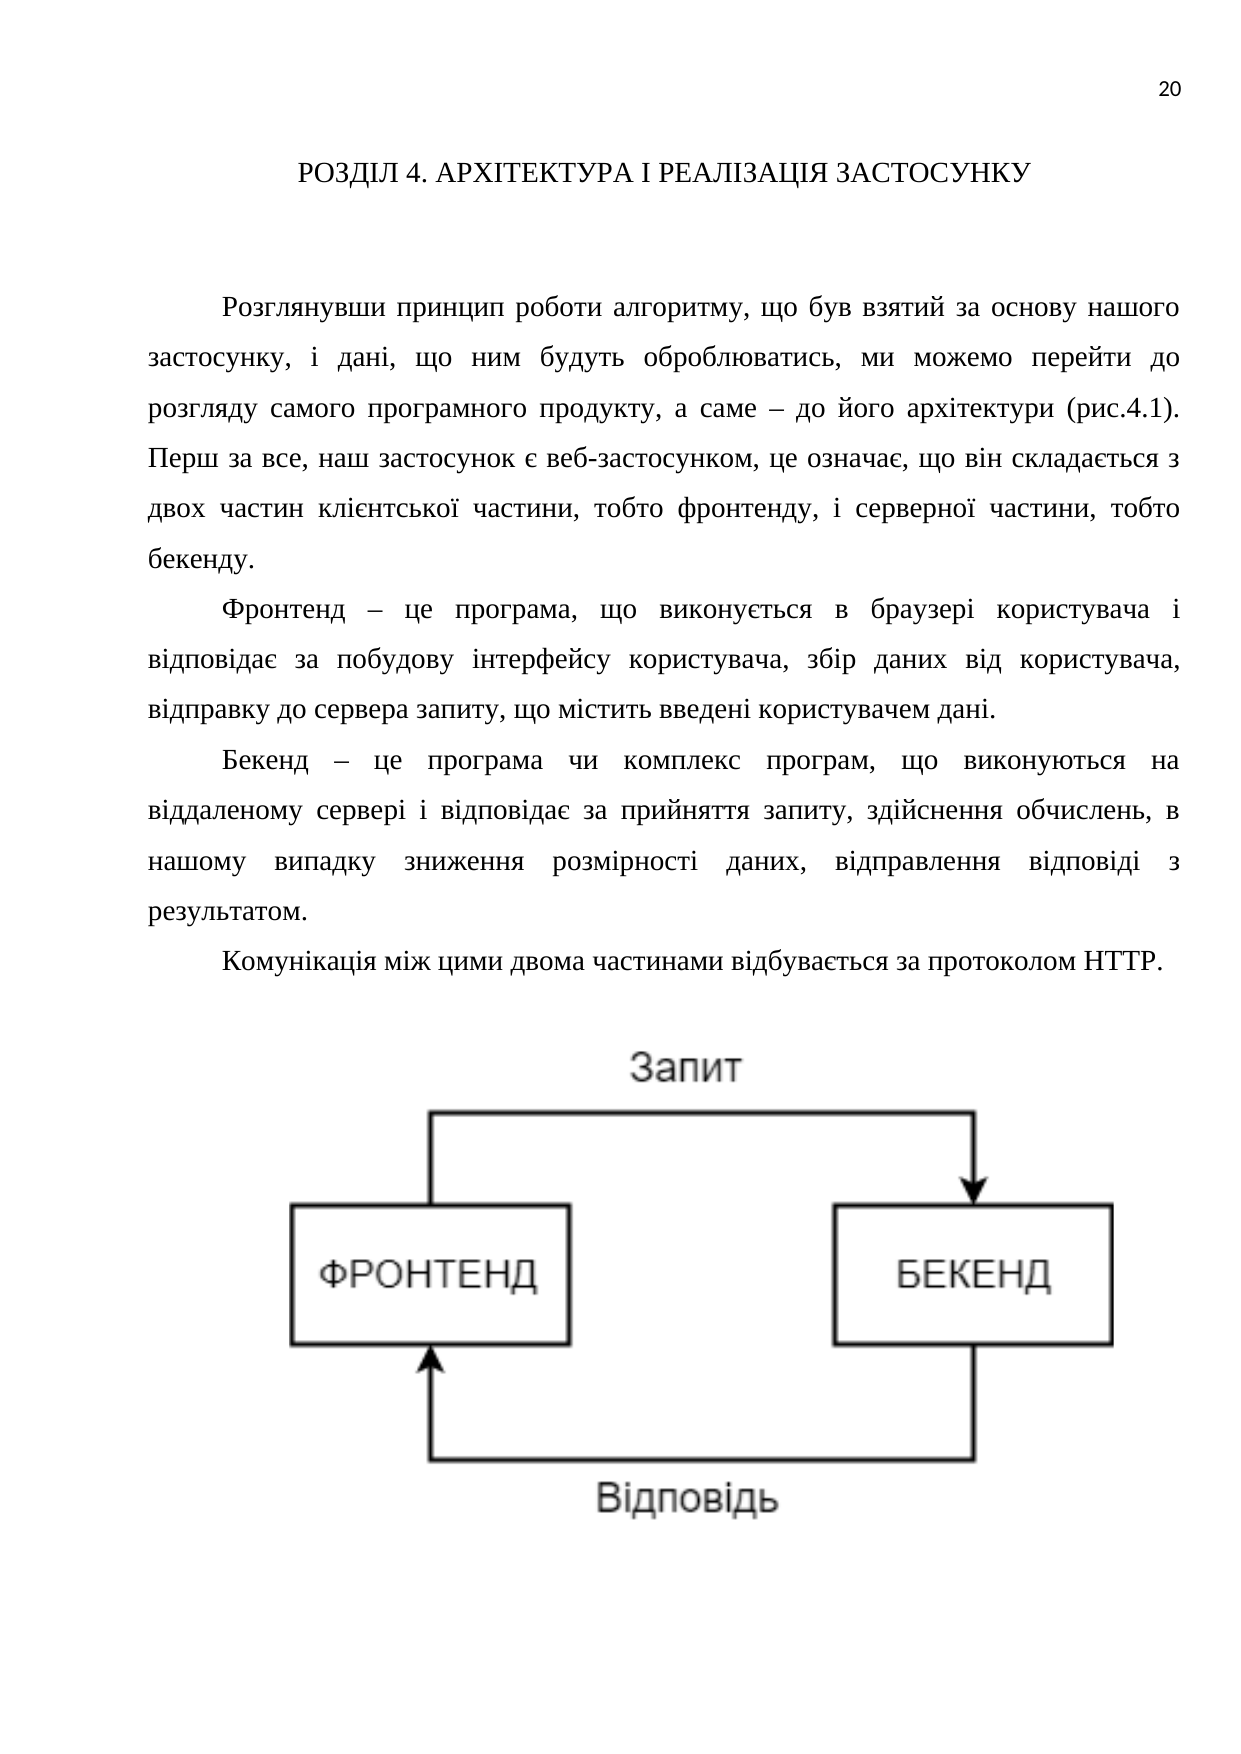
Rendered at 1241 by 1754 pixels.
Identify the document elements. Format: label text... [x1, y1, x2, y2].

picture [289, 1043, 1114, 1522]
subtitle РОЗДІЛ 4. АРХІТЕКТУРА І РЕАЛІЗАЦІЯ ЗАСТОСУНКУ [148, 155, 1181, 188]
text Бекенд – це програма чи комплекс програм, що виконуються на віддаленому сервері і відповідає за прийняття запиту, здійснення обчислень, в нашому випадку зниження розмірності даних, відправлення відповіді з результатом. [148, 742, 1181, 926]
text Фронтенд – це програма, що виконується в браузері користувача і відповідає за побудову інтерфейсу користувача, збір даних від користувача, відправку до сервера запиту, що містить введені користувачем дані. [148, 591, 1181, 725]
text Розглянувши принцип роботи алгоритму, що був взятий за основу нашого застосунку, і дані, що ним будуть оброблюватись, ми можемо перейти до розгляду самого програмного продукту, а саме – до його архітектури (рис.4.1). Перш за все, наш застосунок є веб-застосунком, це означає, що він складається з двох частин клієнтської частини, тобто фронтенду, і серверної частини, тобто бекенду. [148, 289, 1181, 574]
text Комунікація між цими двома частинами відбувається за протоколом HTTP. [148, 943, 1181, 977]
